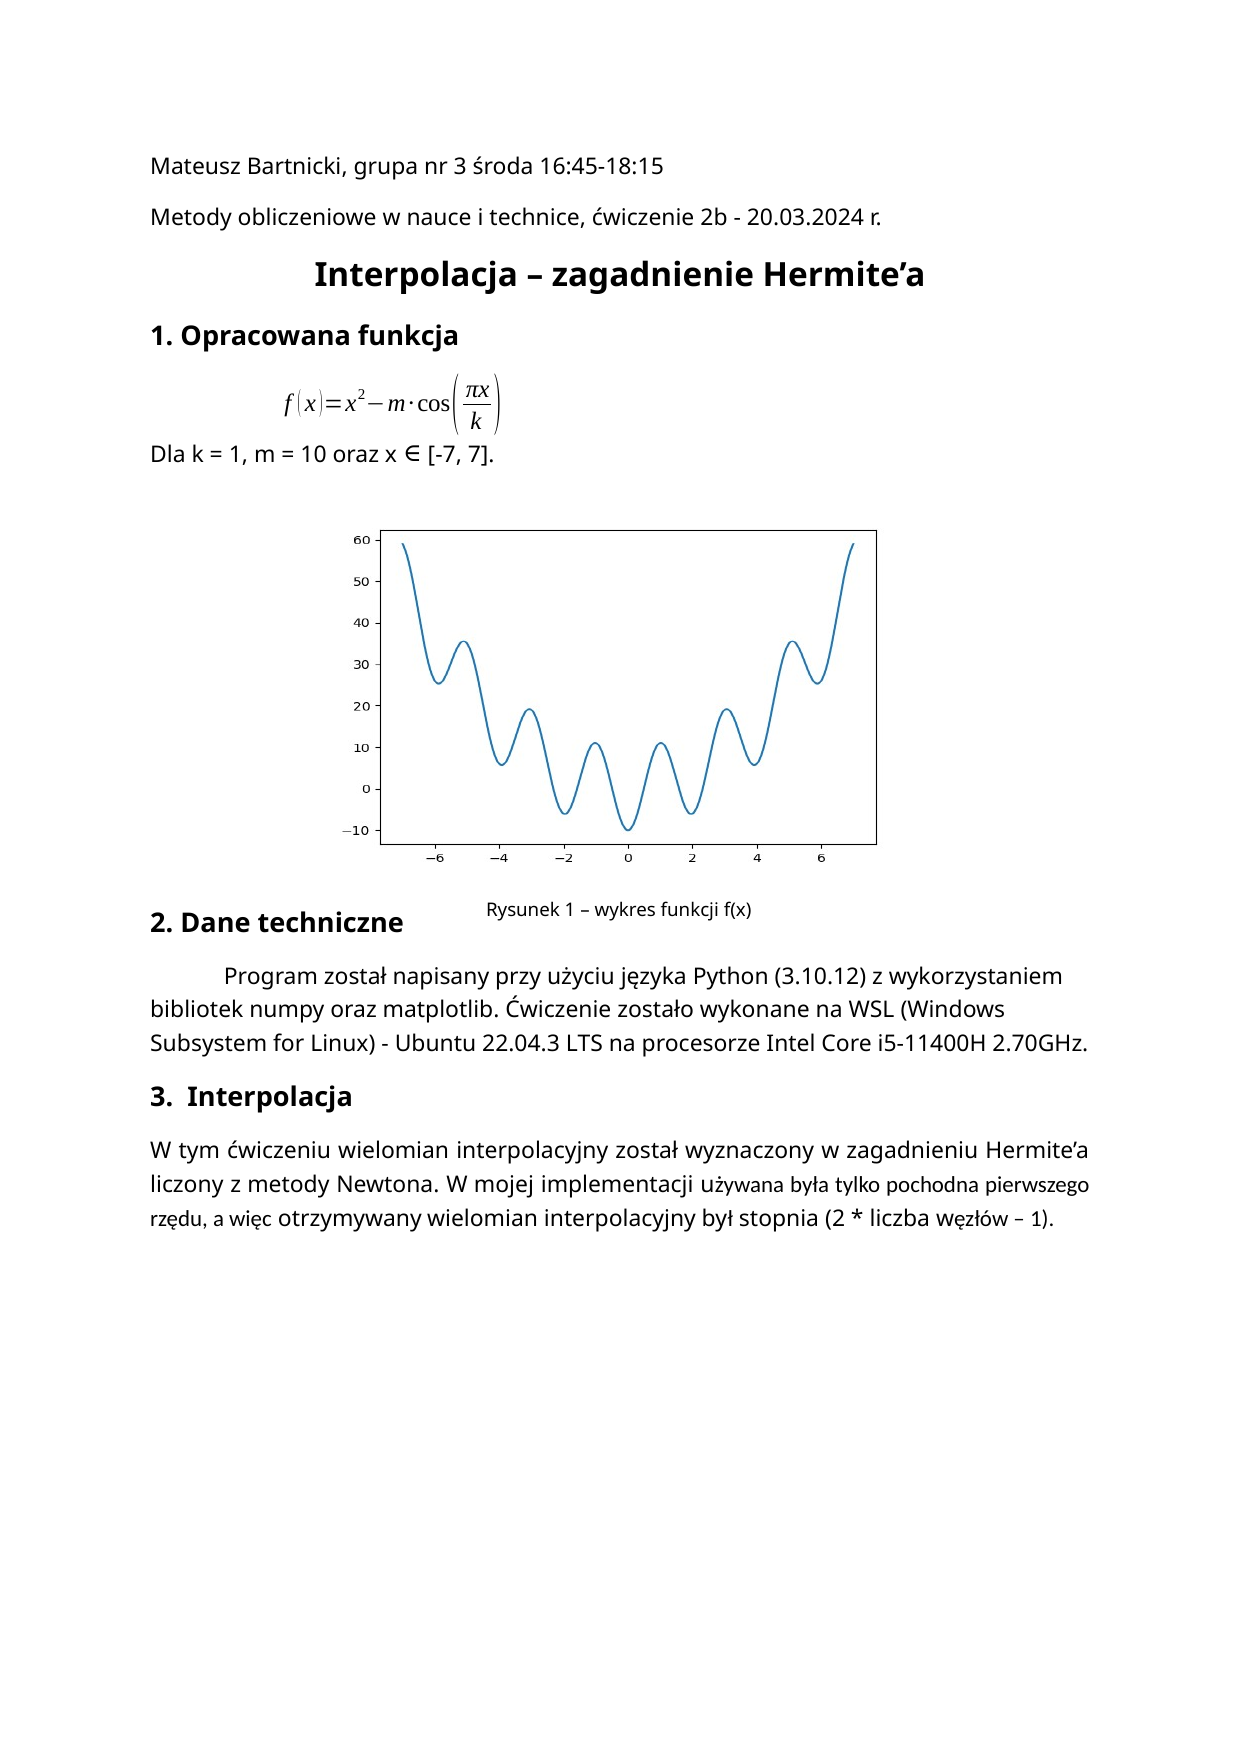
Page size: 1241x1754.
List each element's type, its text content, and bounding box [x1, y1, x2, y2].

text W tym ćwiczeniu wielomian interpolacyjny został wyznaczony w zagadnieniu Hermite’a liczony z metody Newtona. W mojej implementacji używana była tylko pochodna pierwszego rzędu, a więc otrzymywany wielomian interpolacyjny był stopnia (2 * liczba węzłów – 1). [150, 1134, 1090, 1233]
text Program został napisany przy użyciu języka Python (3.10.12) z wykorzystaniem bibliotek numpy oraz matplotlib. Ćwiczenie zostało wykonane na WSL (Windows Subsystem for Linux) - Ubuntu 22.04.3 LTS na procesorze Intel Core i5-11400H 2.70GHz. [150, 960, 1090, 1058]
text Interpolacja – zagadnienie Hermite’a [150, 251, 1090, 296]
text Mateusz Bartnicki, grupa nr 3 środa 16:45-18:15 [150, 150, 1090, 181]
picture [300, 480, 941, 889]
text 3. Interpolacja [150, 1078, 1090, 1114]
text 1. Opracowana funkcja [150, 316, 1090, 353]
text Dla k = 1, m = 10 oraz x [-7, 7]. [150, 438, 1090, 469]
text Metody obliczeniowe w nauce i technice, ćwiczenie 2b - 20.03.2024 r. [150, 200, 1090, 232]
